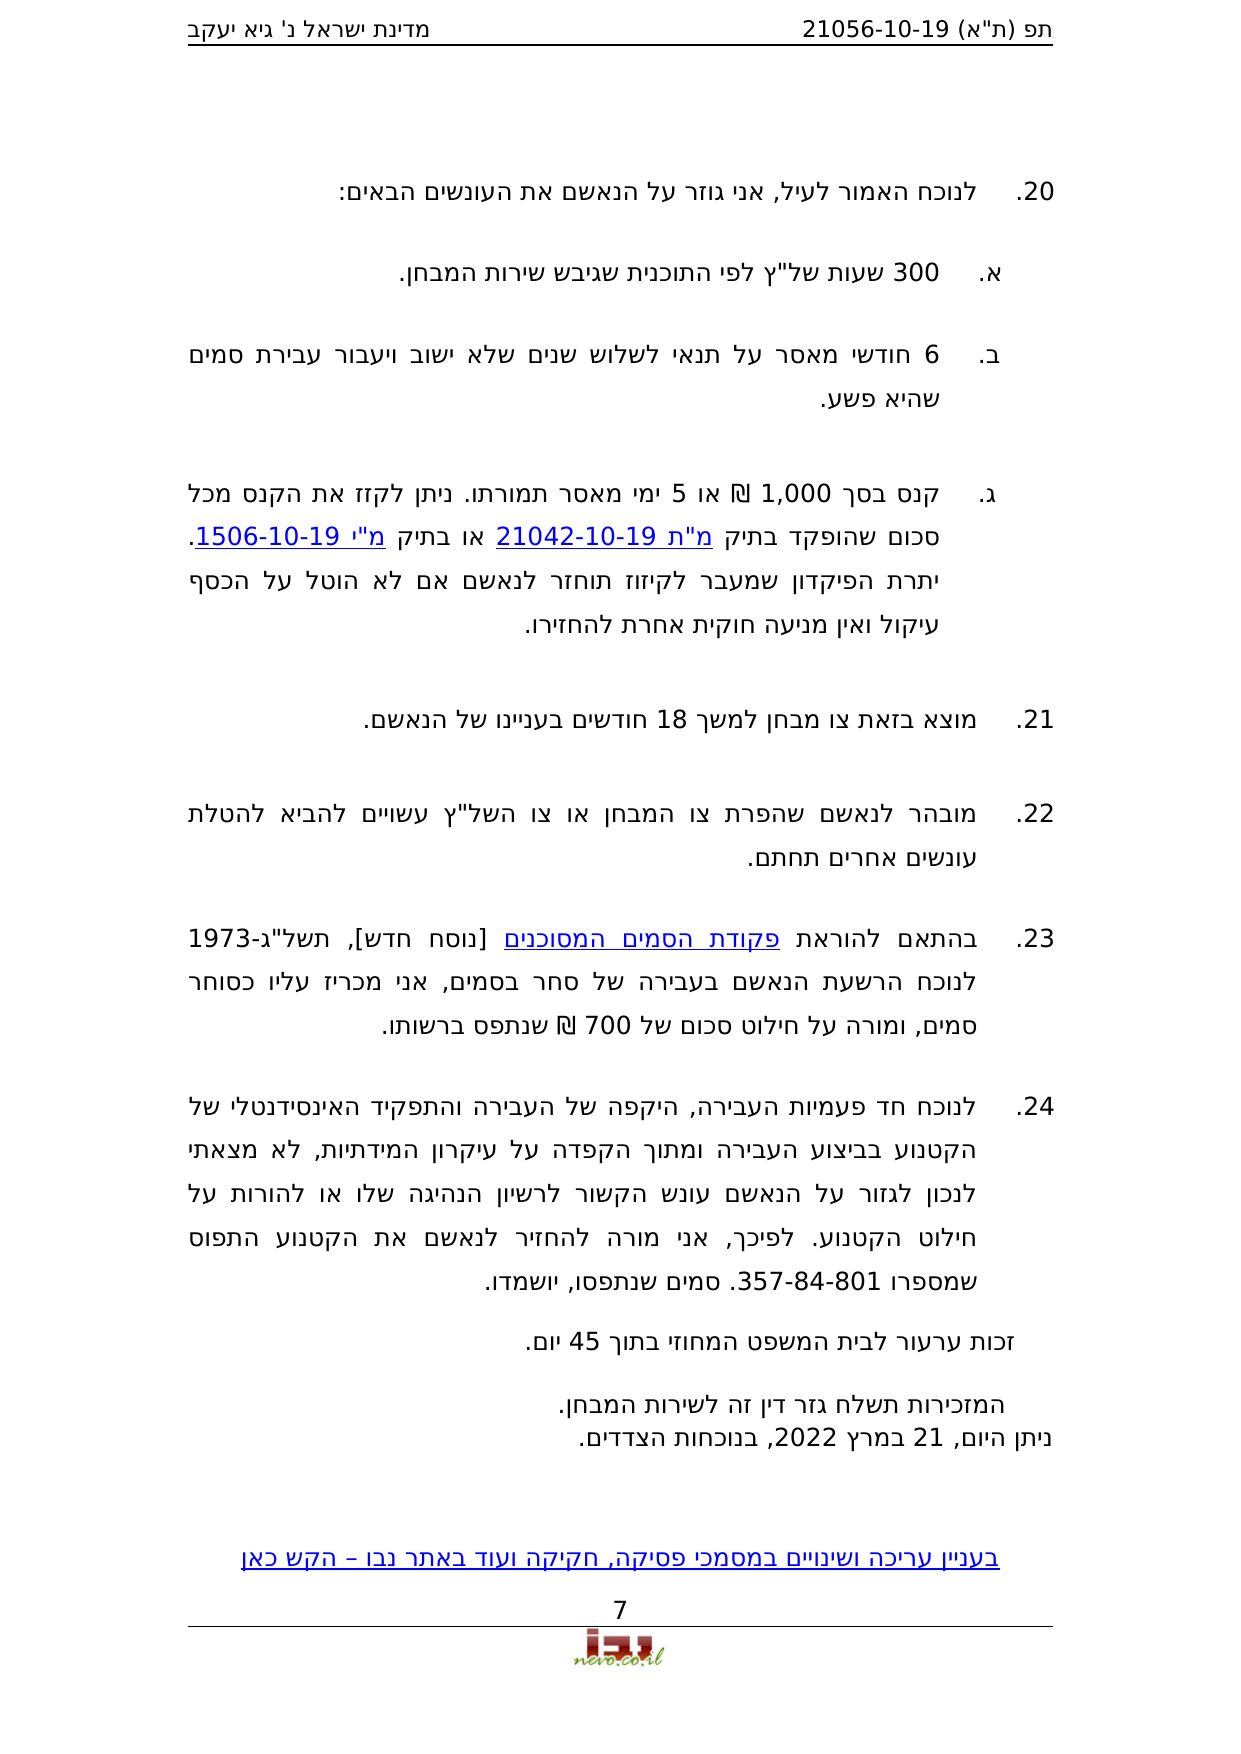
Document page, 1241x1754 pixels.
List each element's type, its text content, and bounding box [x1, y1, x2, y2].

list לנוכח חד פעמיות העבירה, היקפה של העבירה והתפקיד האינסידנטלי של הקטנוע בביצוע העבירה ומתוך הקפדה על עיקרון המידתיות, לא מצאתי לנכון לגזור על הנאשם עונש הקשור לרשיון הנהיגה שלו או להורות על חילוט הקטנוע. לפיכך, אני מורה להחזיר לנאשם את הקטנוע התפוס שמספרו 357-84-801. סמים שנתפסו, יושמדו. [187, 1092, 1015, 1296]
list 6 חודשי מאסר על תנאי לשלוש שנים שלא ישוב ויעבור עבירת סמים שהיא פשע. [187, 340, 978, 413]
list קנס בסך 1,000 ₪ או 5 ימי מאסר תמורתו. ניתן לקזז את הקנס מכל סכום שהופקד בתיק מ"ת 21042-10-19 או בתיק מ"י 1506-10-19. יתרת הפיקדון שמעבר לקיזוז תוחזר לנאשם אם לא הוטל על הכסף עיקול ואין מניעה חוקית אחרת להחזירו. [187, 479, 978, 639]
list 300 שעות של"ץ לפי התוכנית שגיבש שירות המבחן. [187, 258, 978, 287]
list לנוכח האמור לעיל, אני גוזר על הנאשם את העונשים הבאים: [187, 177, 1015, 206]
text בעניין עריכה ושינויים במסמכי פסיקה, חקיקה ועוד באתר נבו – הקש כאן [187, 1543, 1053, 1573]
text ניתן היום, 21 במרץ 2022, בנוכחות הצדדים. [187, 1423, 1053, 1452]
text זכות ערעור לבית המשפט המחוזי בתוך 45 יום. [187, 1327, 1015, 1356]
picture [574, 1628, 666, 1667]
list בהתאם להוראת פקודת הסמים המסוכנים [נוסח חדש], תשל"ג-1973 לנוכח הרשעת הנאשם בעבירה של סחר בסמים, אני מכריז עליו כסוחר סמים, ומורה על חילוט סכום של 700 ₪ שנתפס ברשותו. [187, 924, 1015, 1041]
list מוצא בזאת צו מבחן למשך 18 חודשים בעניינו של הנאשם. [187, 705, 1015, 734]
text 5129371המזכירות תשלח גזר דין זה לשירות המבחן. [187, 1391, 1015, 1420]
list מובהר לנאשם שהפרת צו המבחן או צו השל"ץ עשויים להביא להטלת עונשים אחרים תחתם. [187, 799, 1015, 872]
